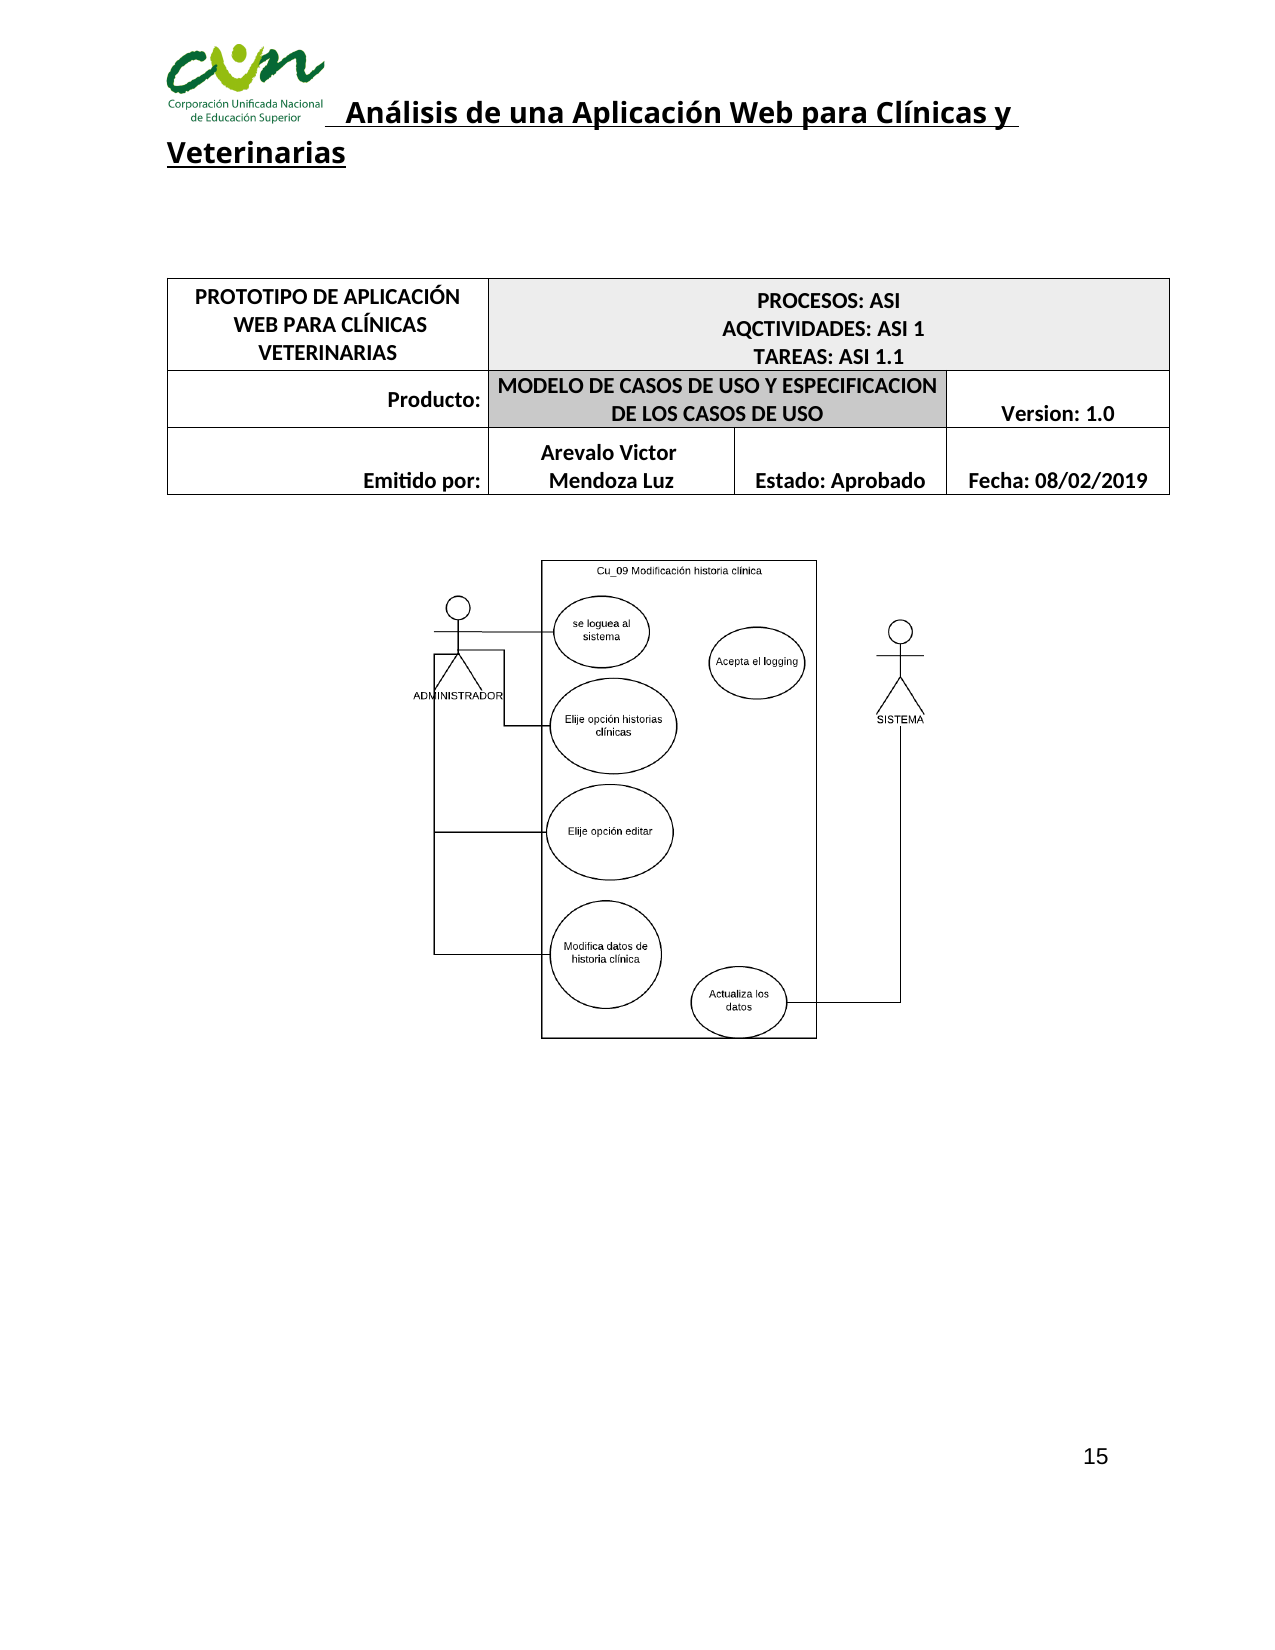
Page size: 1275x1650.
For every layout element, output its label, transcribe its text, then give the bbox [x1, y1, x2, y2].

table_cell Emitido por: [168, 428, 488, 494]
table_cell MODELO DE CASOS DE USO Y ESPECIFICACION DE LOS CASOS DE USO [489, 371, 946, 427]
table_cell Producto: [168, 371, 488, 427]
table_cell Fecha: 08/02/2019 [947, 428, 1169, 494]
table_cell Estado: Aprobado [735, 428, 946, 494]
table_header PROTOTIPO DE APLICACIÓN WEB PARA CLÍNICAS VETERINARIAS [168, 279, 488, 370]
table_cell Version: 1.0 [947, 371, 1169, 427]
table_cell Arevalo Victor Mendoza Luz [489, 428, 734, 494]
table_header PROCESOS: ASI AQCTIVIDADES: ASI 1 TAREAS: ASI 1.1 [489, 279, 1169, 370]
picture [373, 523, 964, 1075]
picture [166, 44, 325, 124]
